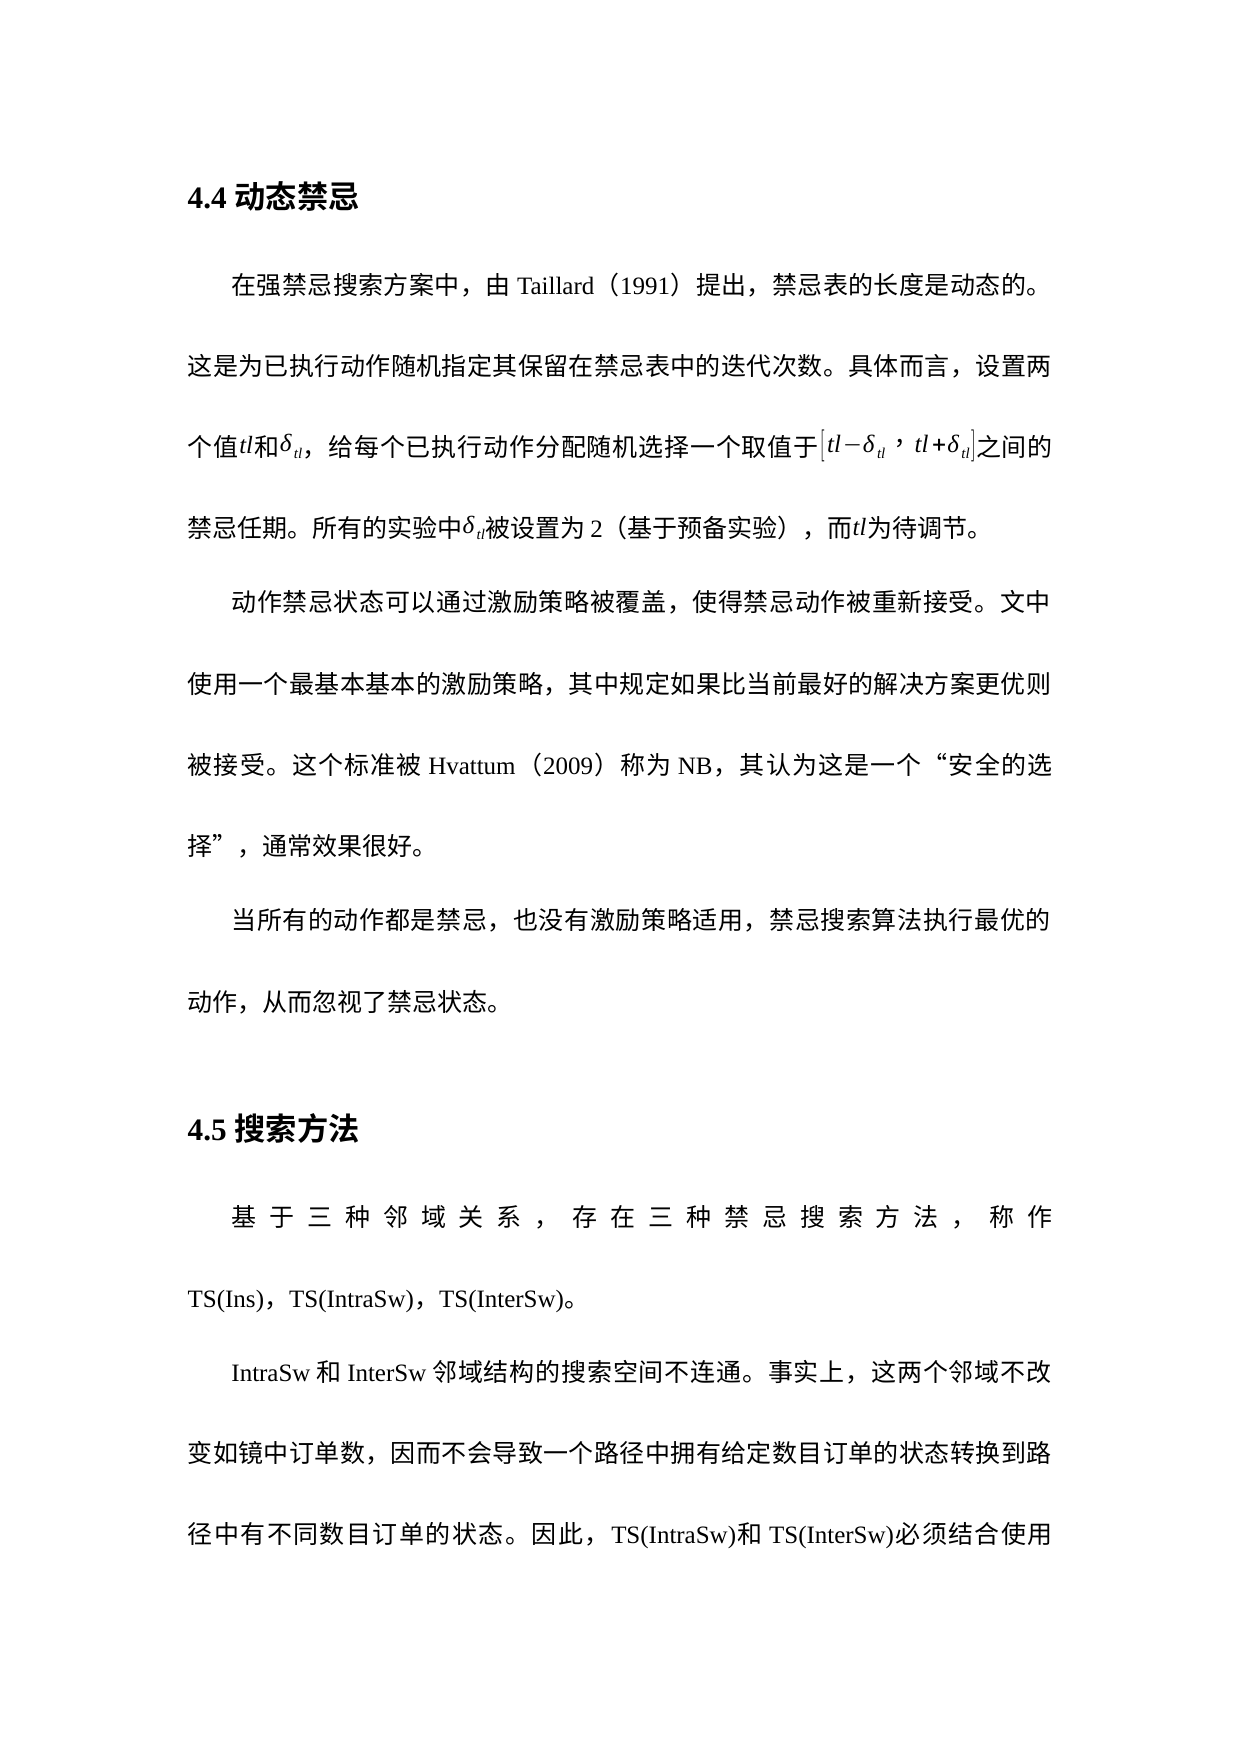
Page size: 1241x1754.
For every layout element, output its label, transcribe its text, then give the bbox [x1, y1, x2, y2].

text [187, 1338, 1053, 1565]
subtitle 4.4 动态禁忌 [187, 162, 1053, 227]
text 在强禁忌搜索方案中，由Taillard（1991）提出，禁忌表的长度是动态的。这是为已执行动作随机指定其保留在禁忌表中的迭代次数。具体而言，设置两个值和，给每个已执行动作分配随机选择一个取值于之间的禁忌任期。所有的实验中被设置为2（基于预备实验），而为待调节。 [187, 251, 1053, 559]
subtitle 4.5 搜索方法 [187, 1094, 1053, 1159]
text 当所有的动作都是禁忌，也没有激励策略适用，禁忌搜索算法执行最优的动作，从而忽视了禁忌状态。 [187, 886, 1053, 1033]
text 动作禁忌状态可以通过激励策略被覆盖，使得禁忌动作被重新接受。文中使用一个最基本基本的激励策略，其中规定如果比当前最好的解决方案更优则被接受。这个标准被Hvattum（2009）称为NB，其认为这是一个“安全的选择”，通常效果很好。 [187, 568, 1053, 877]
text 基于三种邻域关系，存在三种禁忌搜索方法，称作TS(Ins)，TS(IntraSw)，TS(InterSw)。 [187, 1183, 1053, 1329]
